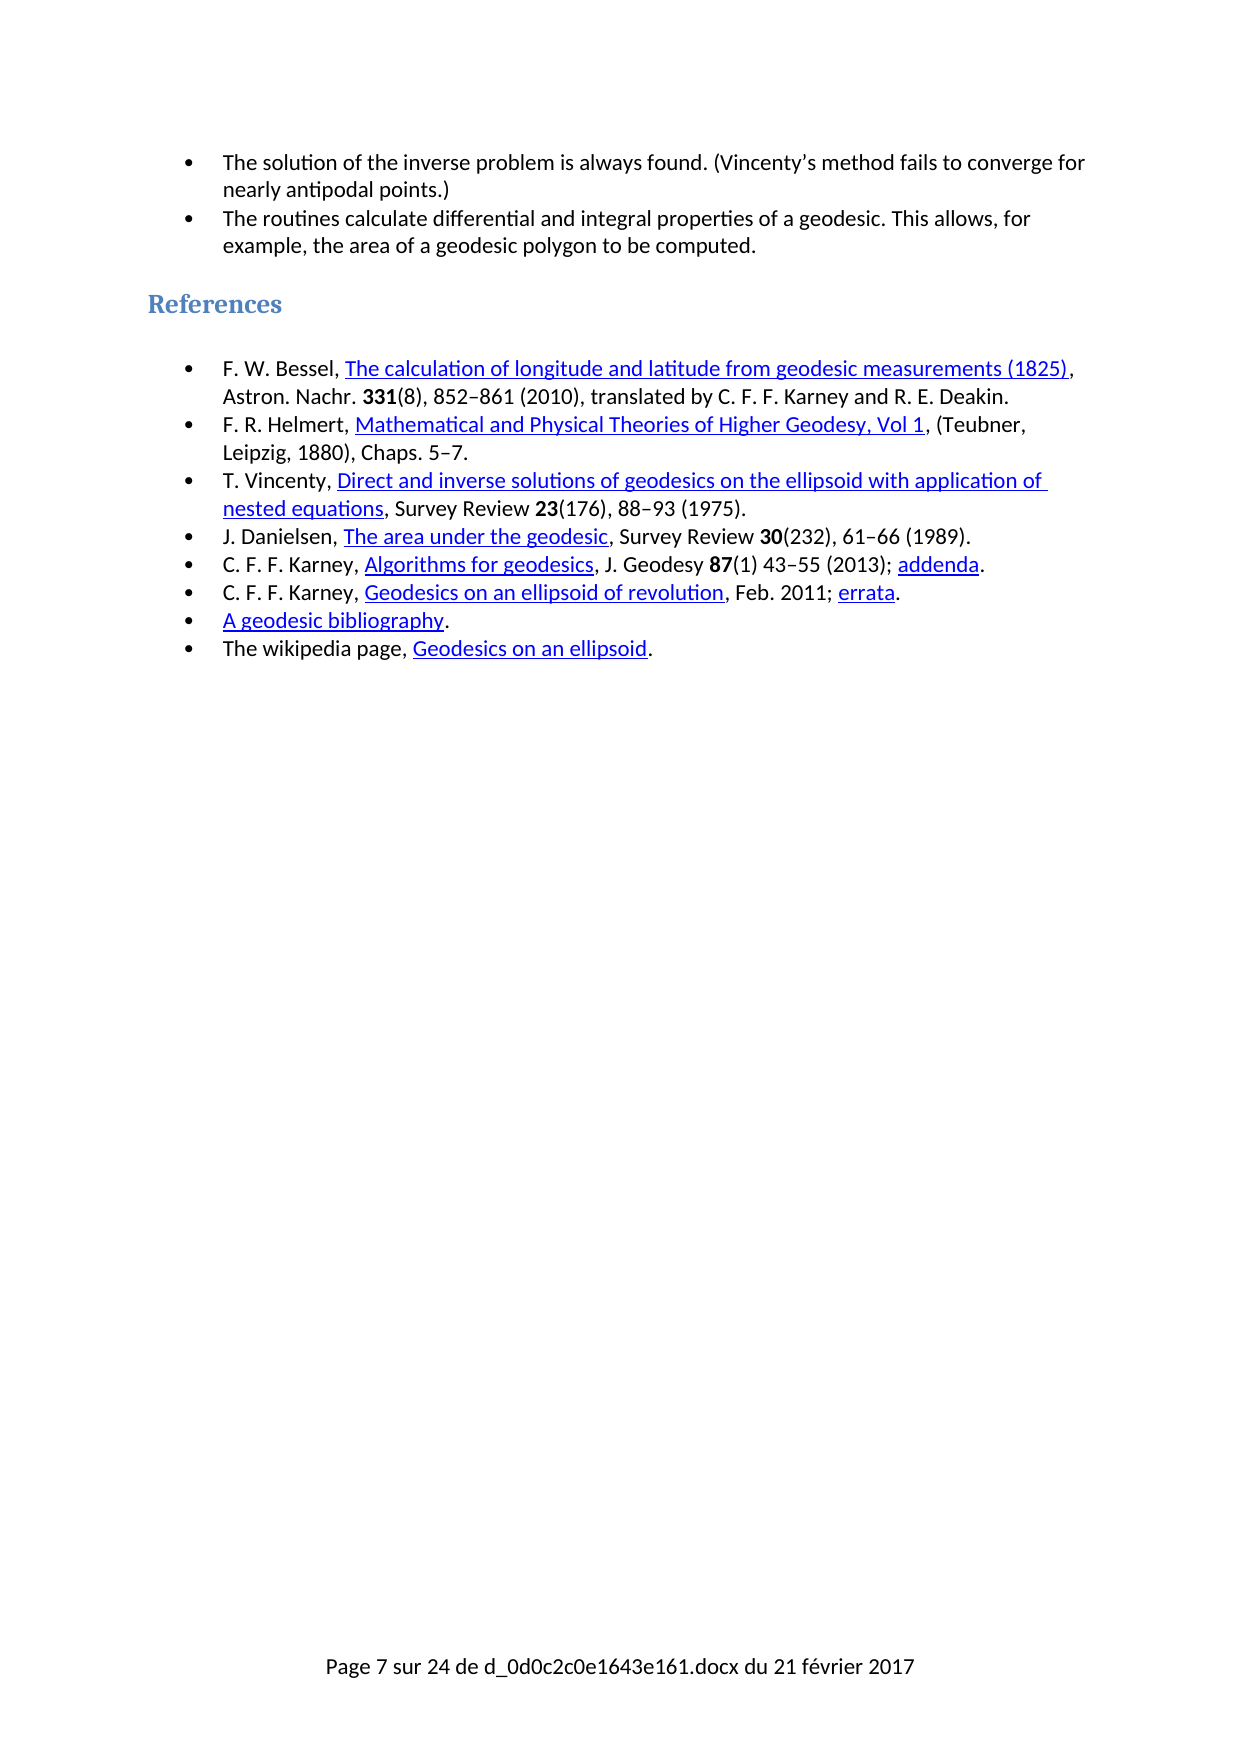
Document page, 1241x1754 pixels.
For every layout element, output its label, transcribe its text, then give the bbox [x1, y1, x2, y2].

list A geodesic bibliography. [185, 606, 1093, 634]
list C. F. F. Karney, Geodesics on an ellipsoid of revolution, Feb. 2011; errata. [185, 578, 1093, 606]
list F. W. Bessel, The calculation of longitude and latitude from geodesic measurements (1825), Astron. Nachr. 331(8), 852–861 (2010), translated by C. F. F. Karney and R. E. Deakin. [185, 354, 1093, 410]
list F. R. Helmert, Mathematical and Physical Theories of Higher Geodesy, Vol 1, (Teubner, Leipzig, 1880), Chaps. 5–7. [185, 410, 1093, 466]
list J. Danielsen, The area under the geodesic, Survey Review 30(232), 61–66 (1989). [185, 522, 1093, 550]
subtitle References [148, 289, 1093, 320]
list C. F. F. Karney, Algorithms for geodesics, J. Geodesy 87(1) 43–55 (2013); addenda. [185, 550, 1093, 578]
list The wikipedia page, Geodesics on an ellipsoid. [185, 634, 1093, 662]
list The routines calculate differential and integral properties of a geodesic. This allows, for example, the area of a geodesic polygon to be computed. [185, 204, 1093, 260]
list T. Vincenty, Direct and inverse solutions of geodesics on the ellipsoid with application of nested equations, Survey Review 23(176), 88–93 (1975). [185, 466, 1093, 522]
list The solution of the inverse problem is always found. (Vincenty’s method fails to converge for nearly antipodal points.) [185, 148, 1093, 204]
